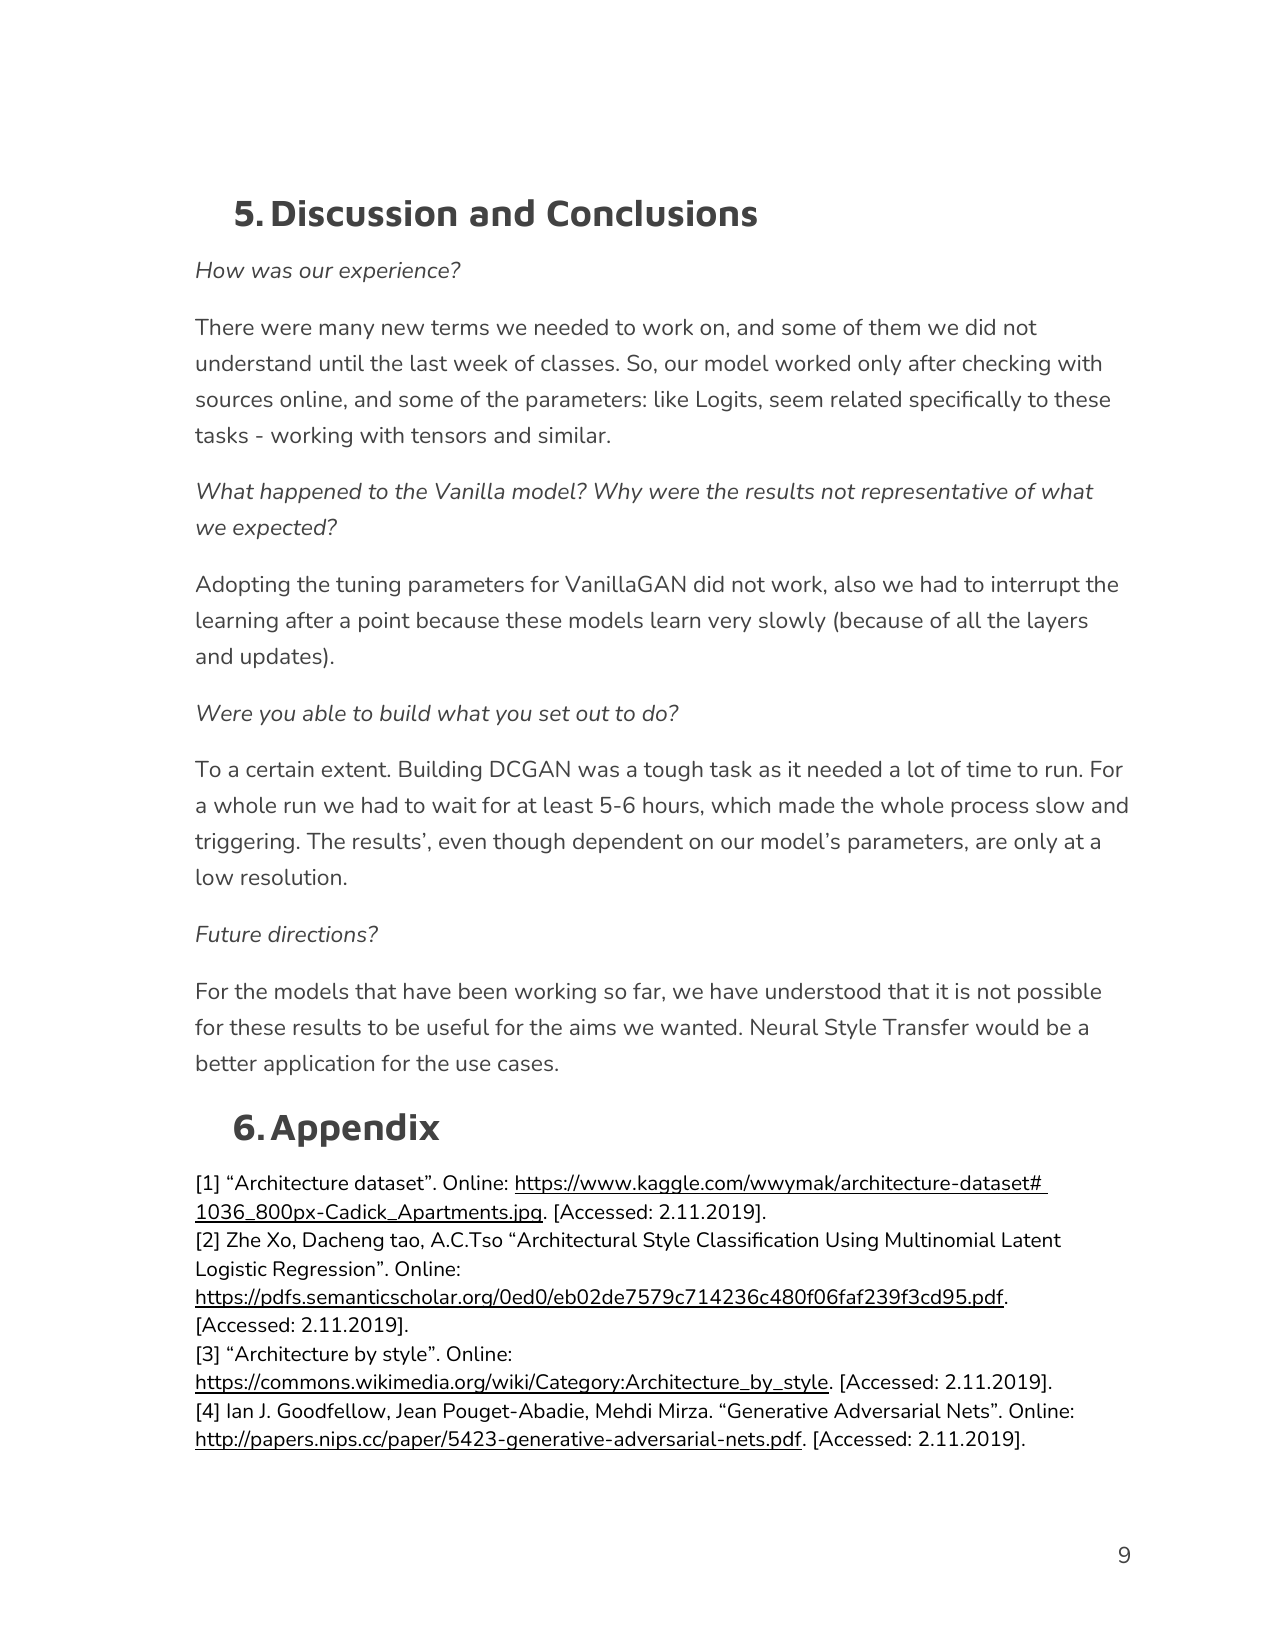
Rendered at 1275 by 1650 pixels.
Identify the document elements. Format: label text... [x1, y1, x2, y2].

text [2] Zhe Xo, Dacheng tao, A.C.Tso “Architectural Style Classification Using Multinomial Latent Logistic Regression”. Online: https://pdfs.semanticscholar.org/0ed0/eb02de7579c714236c480f06faf239f3cd95.pdf. [Accessed: 2.11.2019]. [195, 1226, 1080, 1340]
text Future directions? [195, 919, 1131, 951]
text What happened to the Vanilla model? Why were the results not representative of what we expected? [195, 477, 1131, 544]
text To a certain extent. Building DCGAN was a tough task as it needed a lot of time to run. For a whole run we had to wait for at least 5-6 hours, which made the whole process slow and triggering. The results’, even though dependent on our model’s parameters, are only at a low resolution. [195, 755, 1131, 894]
text [3] “Architecture by style”. Online: https://commons.wikimedia.org/wiki/Category:Architecture_by_style. [Accessed: 2.11.2019]. [195, 1340, 1080, 1397]
subtitle Appendix [232, 1105, 1084, 1149]
text Were you able to build what you set out to do? [195, 698, 1131, 729]
subtitle Discussion and Conclusions [232, 190, 1084, 234]
text [1] “Architecture dataset”. Online: https://www.kaggle.com/wwymak/architecture-dataset# 1036_800px-Cadick_Apartments.jpg. [Accessed: 2.11.2019]. [195, 1169, 1080, 1226]
text How was our experience? [195, 255, 1131, 286]
text Adopting the tuning parameters for VanillaGAN did not work, also we had to interrupt the learning after a point because these models learn very slowly (because of all the layers and updates). [195, 569, 1131, 672]
text [4] Ian J. Goodfellow, Jean Pouget-Abadie, Mehdi Mirza. “Generative Adversarial Nets”. Online: http://papers.nips.cc/paper/5423-generative-adversarial-nets.pdf. [Accessed: 2.11.2019]. [195, 1397, 1080, 1454]
text For the models that have been working so far, we have understood that it is not possible for these results to be useful for the aims we wanted. Neural Style Transfer would be a better application for the use cases. [195, 976, 1131, 1079]
text There were many new terms we needed to work on, and some of them we did not understand until the last week of classes. So, our model worked only after checking with sources online, and some of the parameters: like Logits, seem related specifically to these tasks - working with tensors and similar. [195, 312, 1131, 451]
